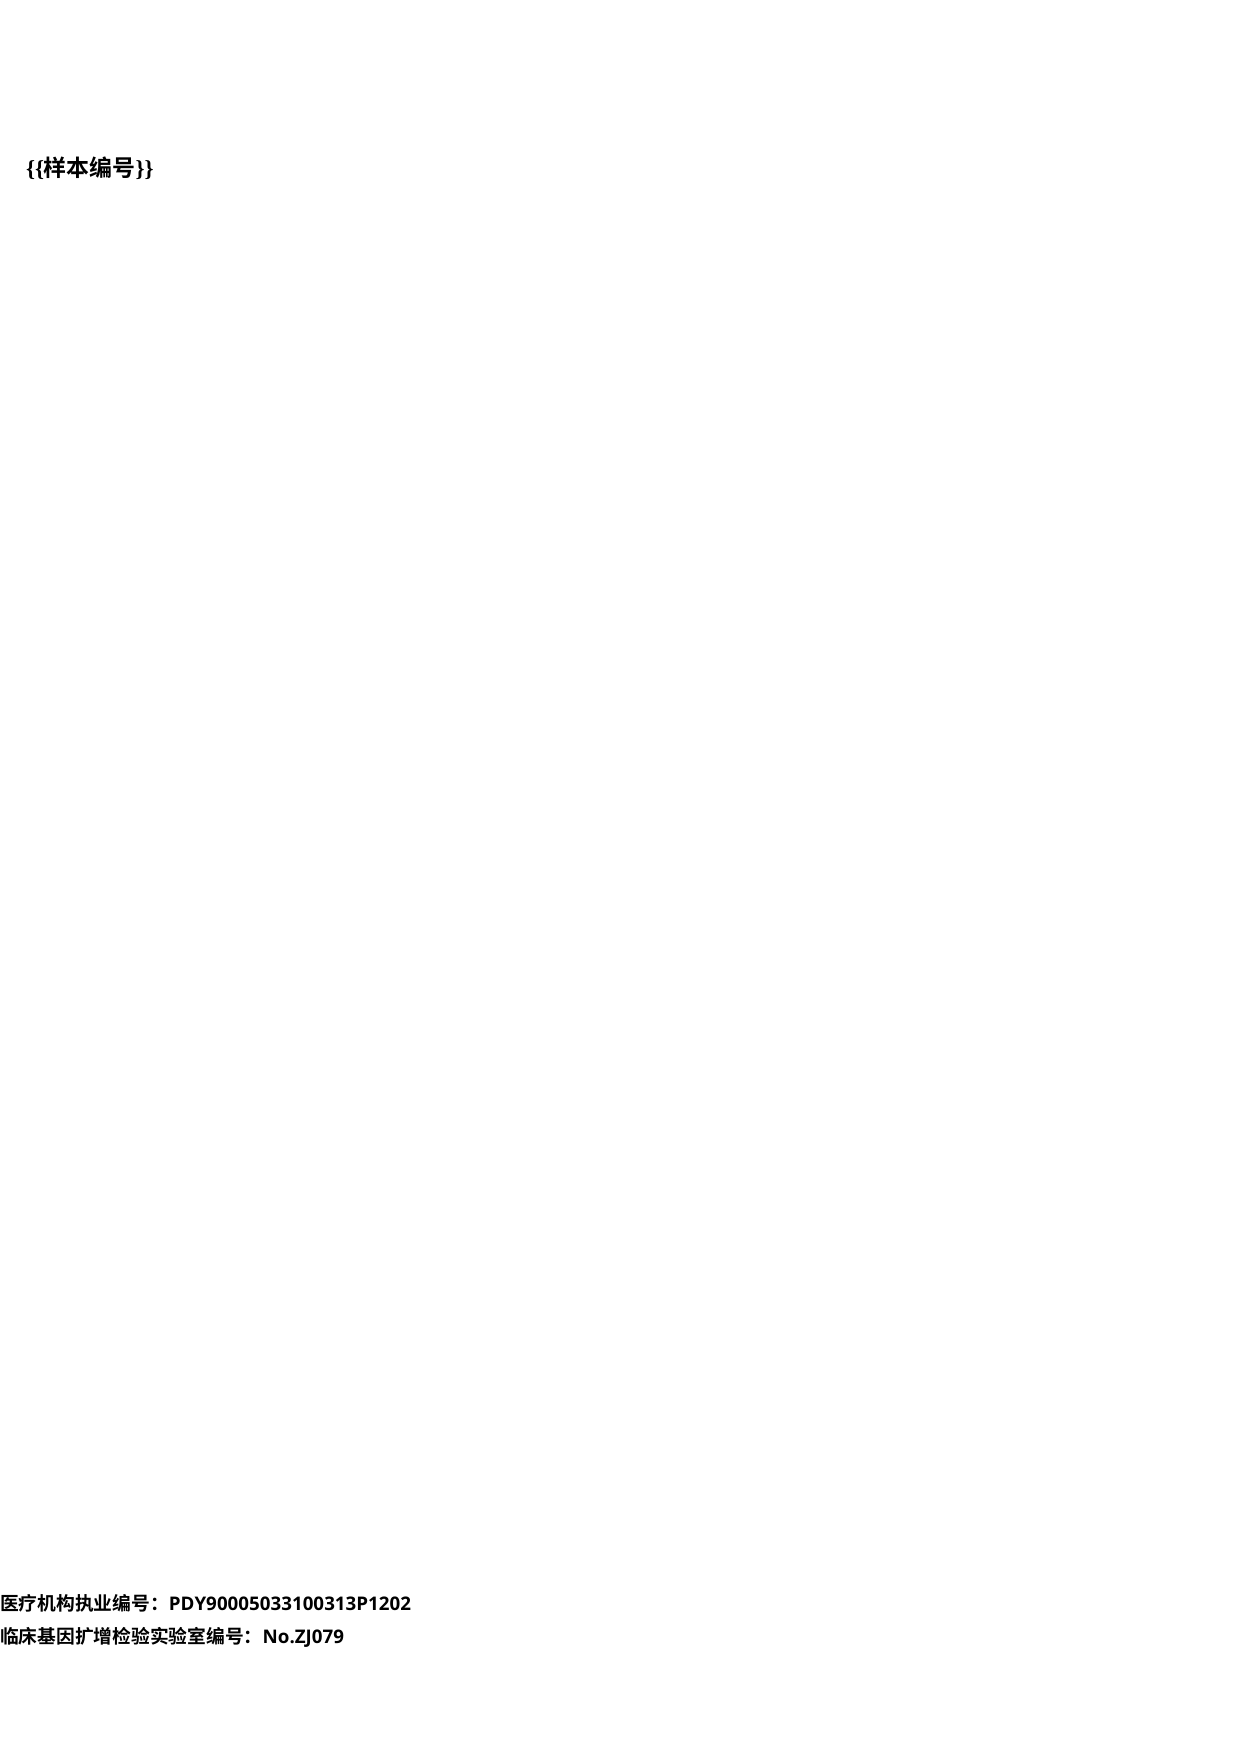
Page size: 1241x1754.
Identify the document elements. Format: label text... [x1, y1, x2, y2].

table_cell {{样本编号}} [0, 134, 179, 199]
